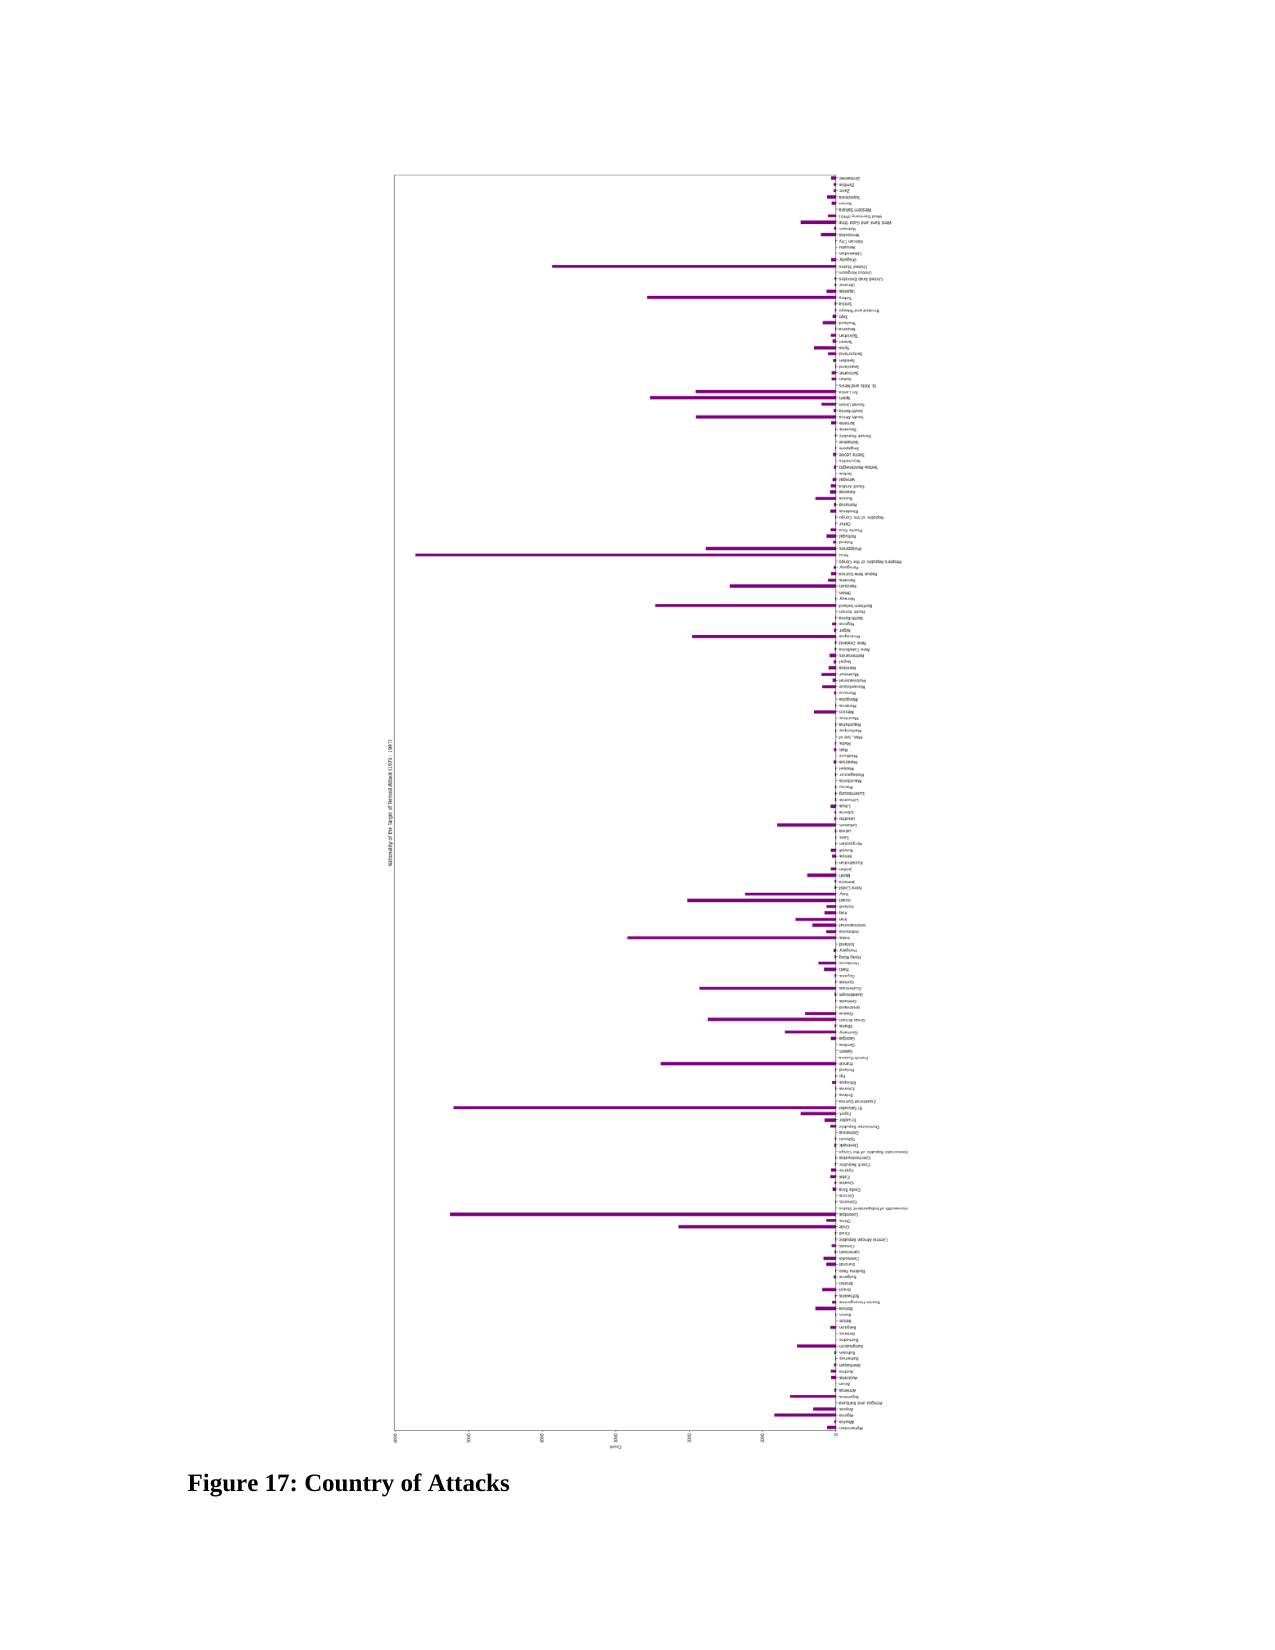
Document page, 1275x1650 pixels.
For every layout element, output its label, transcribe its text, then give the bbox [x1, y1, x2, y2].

text Figure 17: Country of Attacks [187, 1468, 1162, 1497]
picture [367, 150, 908, 1469]
